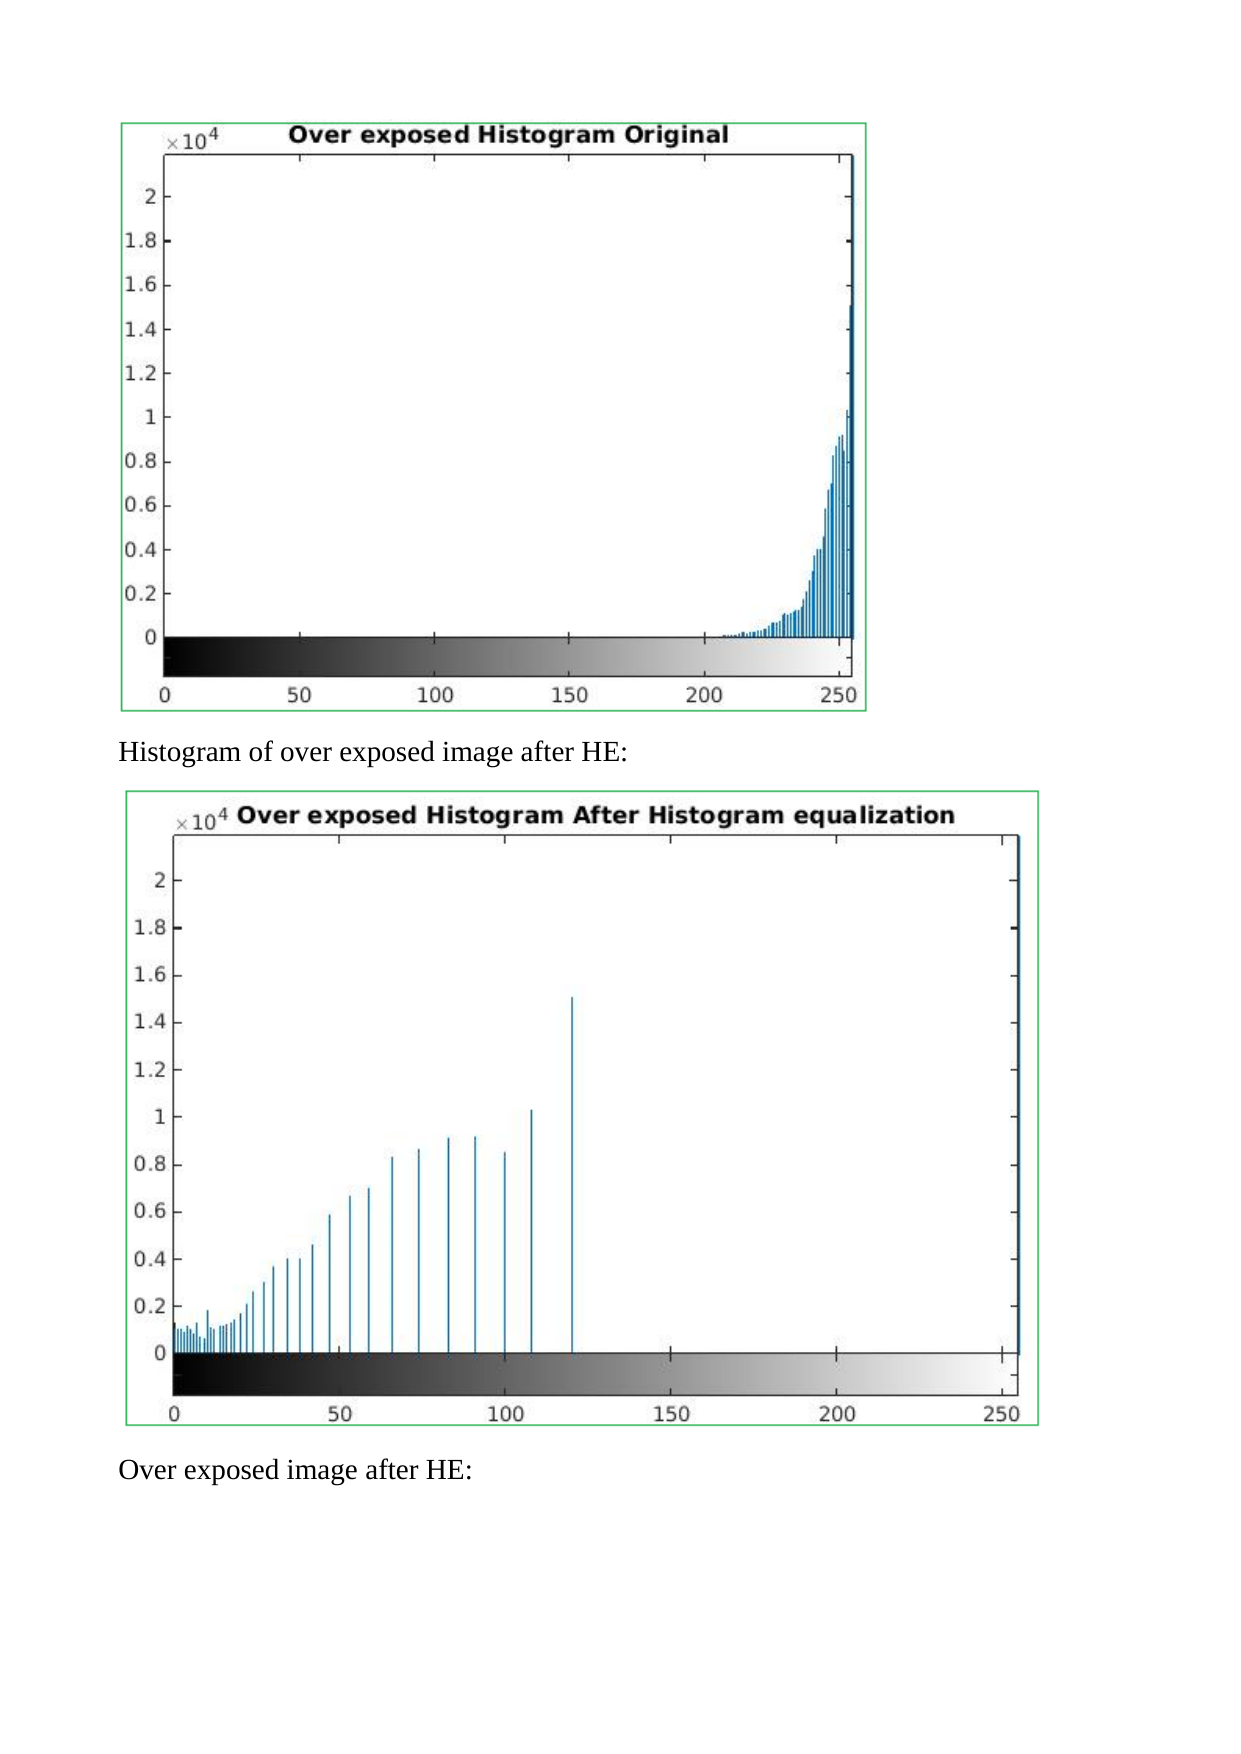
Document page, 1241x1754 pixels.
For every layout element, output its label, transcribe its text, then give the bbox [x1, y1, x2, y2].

picture [118, 786, 1047, 1434]
picture [118, 118, 870, 715]
text Histogram of over exposed image after HE: [118, 734, 1122, 767]
text Over exposed image after HE: [118, 1452, 1122, 1486]
